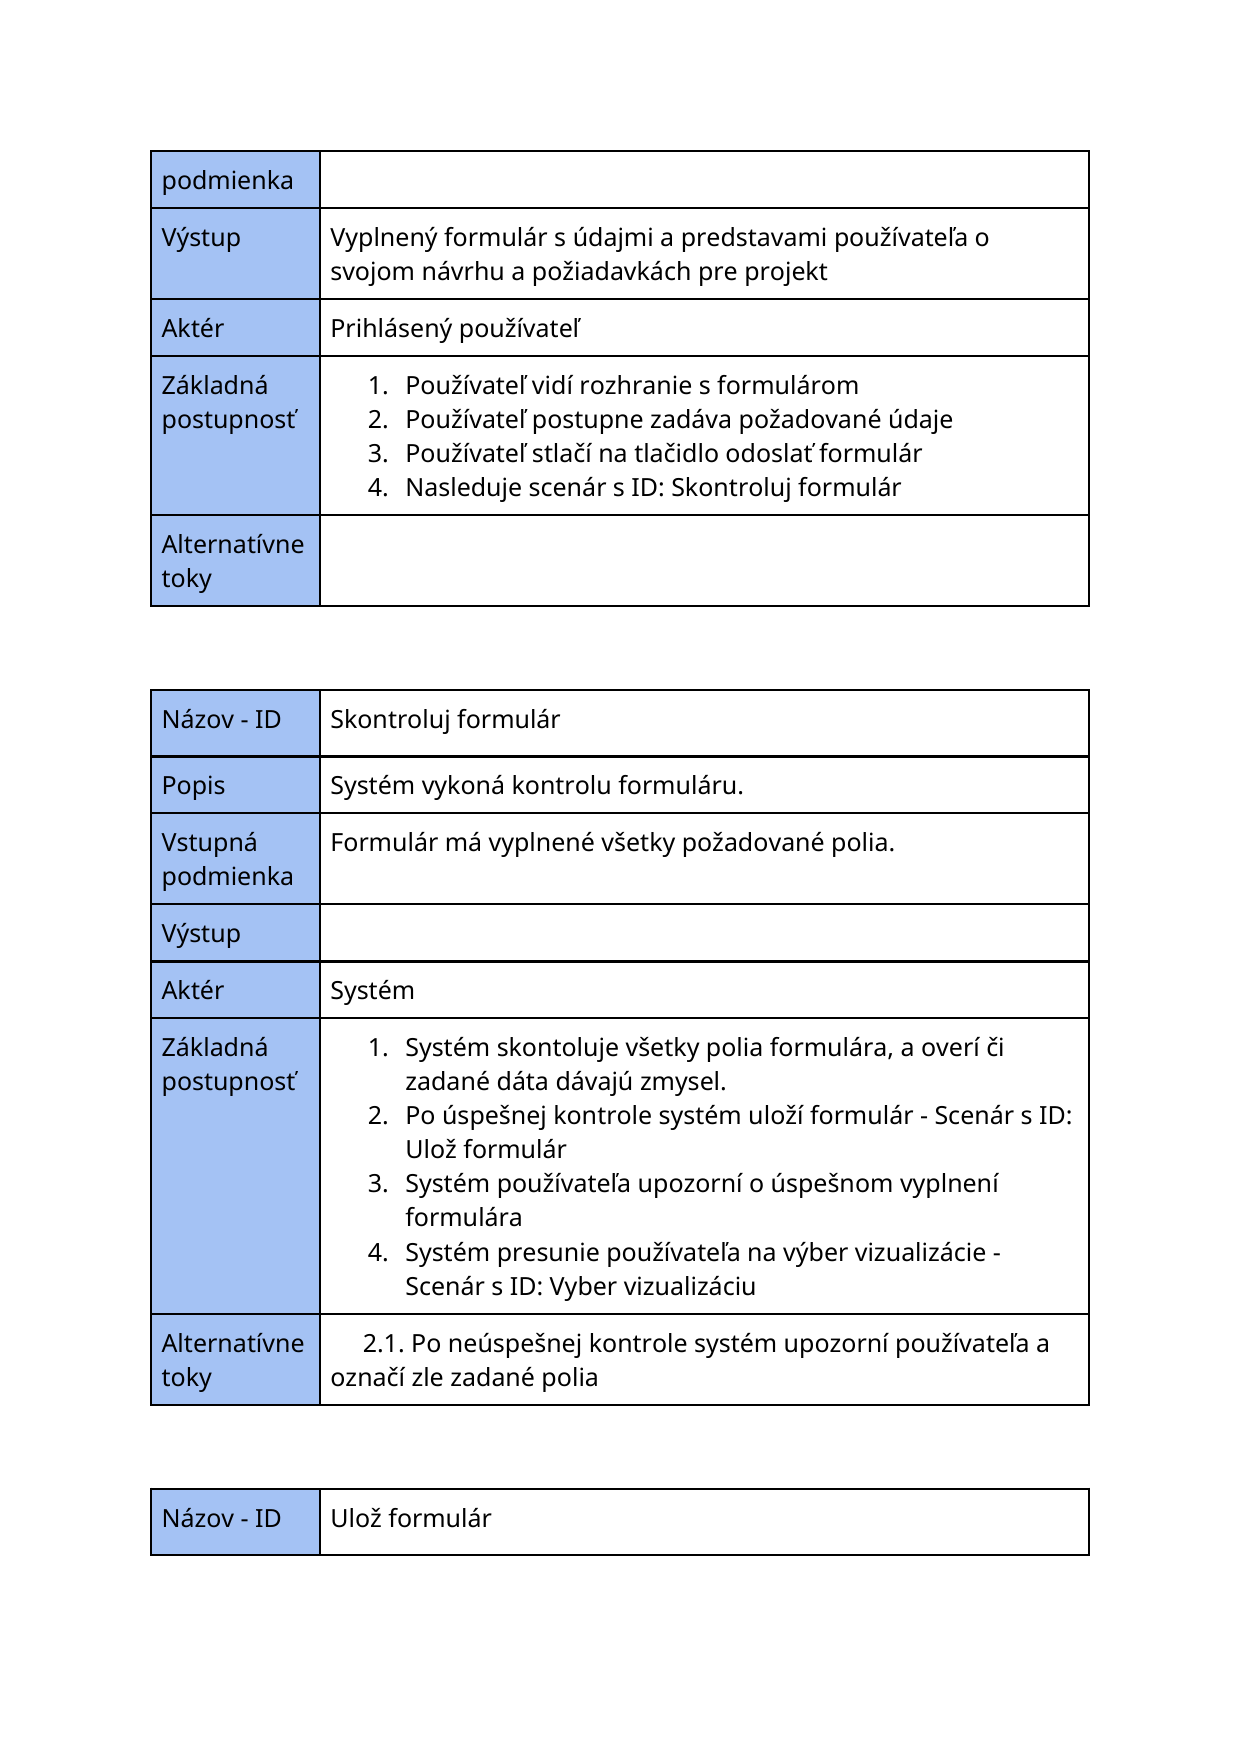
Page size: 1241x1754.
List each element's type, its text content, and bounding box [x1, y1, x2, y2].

table_cell 2.1. Po neúspešnej kontrole systém upozorní používateľa a označí zle zadané polia [321, 1315, 1088, 1404]
table_cell Vstupná podmienka [152, 152, 319, 207]
table_cell Systém vykoná kontrolu formuláru. [321, 758, 1088, 812]
table_cell Používateľ vidí rozhranie s formulárom Používateľ postupne zadáva požadované údaje Používateľ stlačí na tlačidlo odoslať formulár Nasleduje scenár s ID: Skontroluj formulár [321, 357, 1088, 514]
table_cell Alternatívne toky [152, 1315, 319, 1404]
table_cell [321, 516, 1088, 605]
table_cell Vyplnený formulár s údajmi a predstavami používateľa o svojom návrhu a požiadavkách pre projekt [321, 209, 1088, 298]
table_header Názov - ID [152, 1490, 319, 1554]
table_header Ulož formulár [321, 1490, 1088, 1554]
table_cell Výstup [152, 209, 319, 298]
table_cell Vstupná podmienka [152, 814, 319, 903]
table_header Skontroluj formulár [321, 691, 1088, 755]
table_cell Systém [321, 963, 1088, 1017]
table_cell Aktér [152, 963, 319, 1017]
table_cell Základná postupnosť [152, 1019, 319, 1313]
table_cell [321, 152, 1088, 207]
table_cell Základná postupnosť [152, 357, 319, 514]
table_cell [321, 905, 1088, 960]
table_header Názov - ID [152, 691, 319, 755]
table_cell Popis [152, 758, 319, 812]
table_cell Výstup [152, 905, 319, 960]
table_cell Aktér [152, 300, 319, 355]
table_cell Alternatívne toky [152, 516, 319, 605]
table_cell Prihlásený používateľ [321, 300, 1088, 355]
table_cell Systém skontoluje všetky polia formulára, a overí či zadané dáta dávajú zmysel. Po úspešnej kontrole systém uloží formulár - Scenár s ID: Ulož formulár Systém používateľa upozorní o úspešnom vyplnení formulára Systém presunie používateľa na výber vizualizácie - Scenár s ID: Vyber vizualizáciu [321, 1019, 1088, 1313]
table_cell Formulár má vyplnené všetky požadované polia. [321, 814, 1088, 903]
